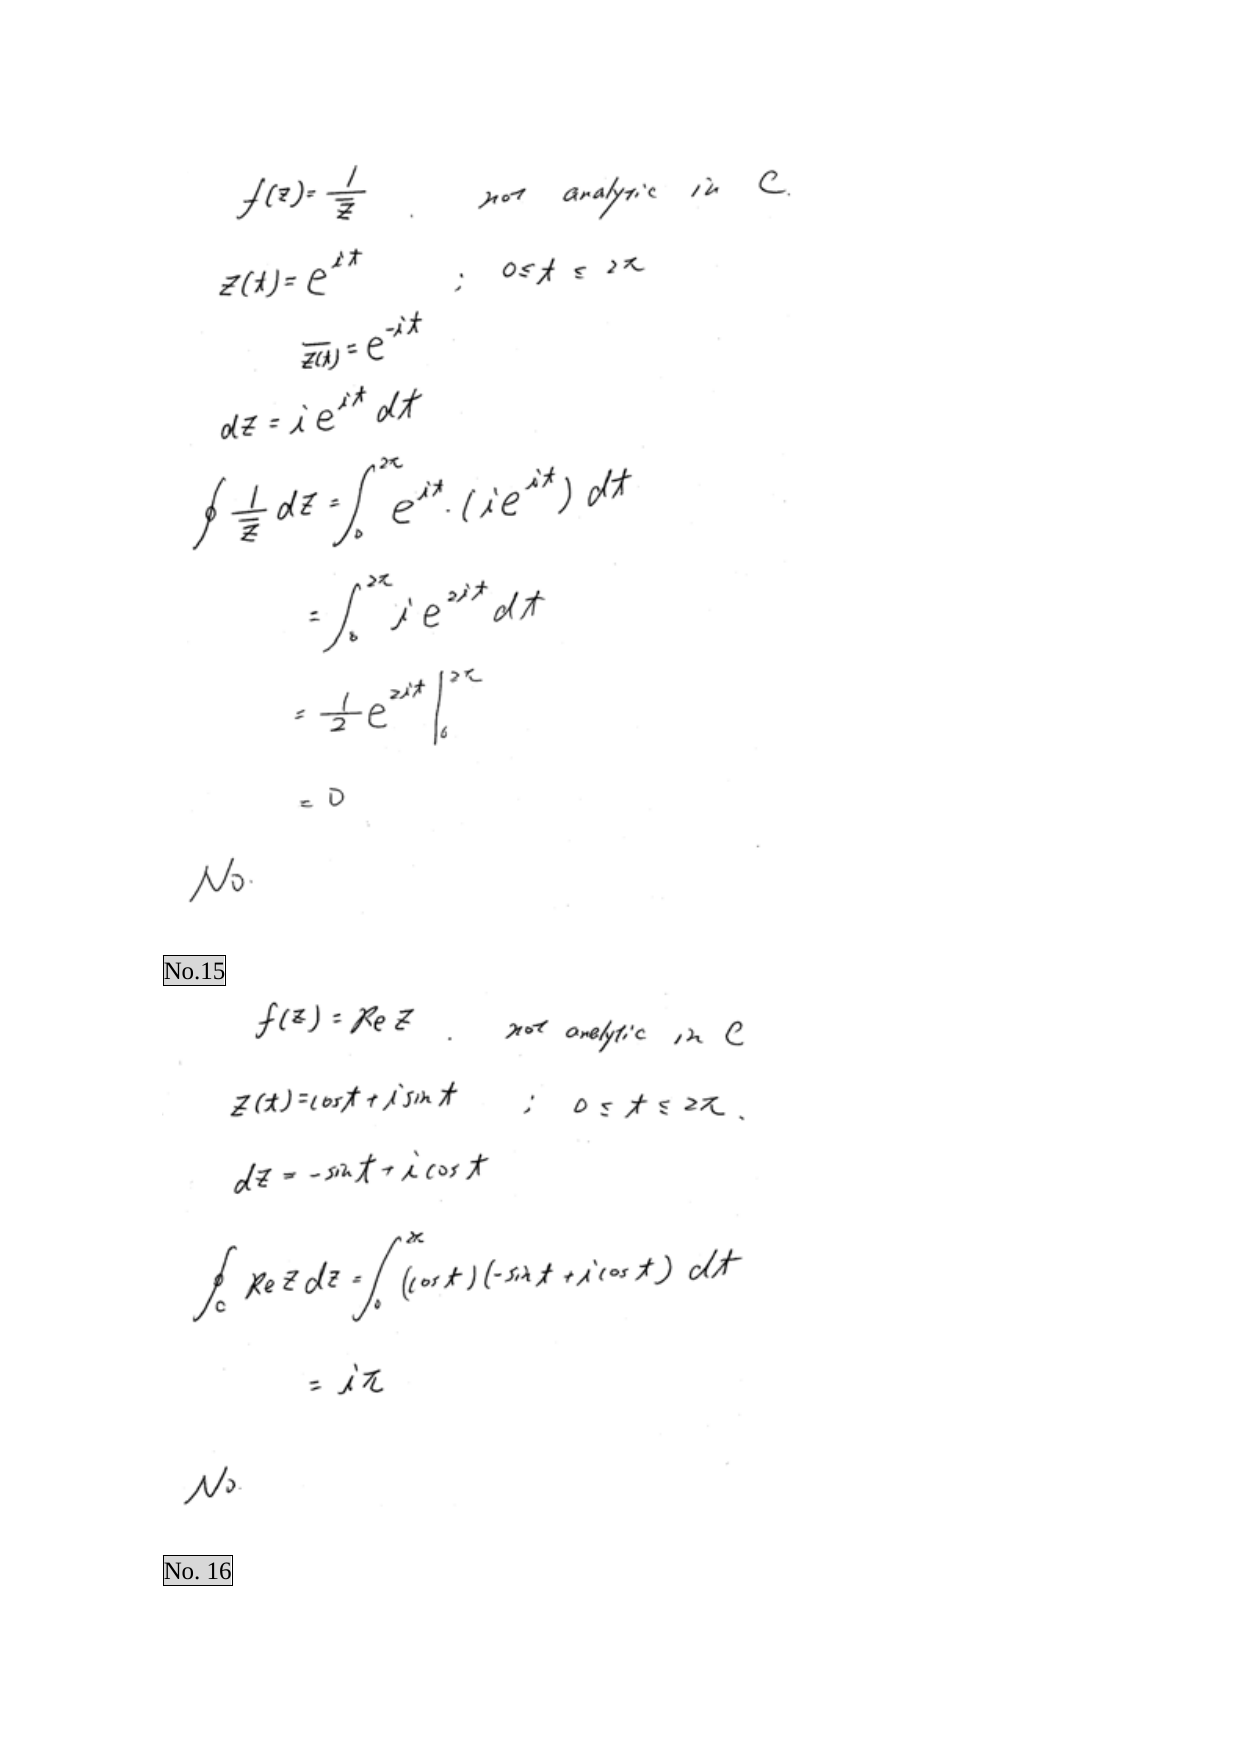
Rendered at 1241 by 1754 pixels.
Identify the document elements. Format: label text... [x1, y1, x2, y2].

picture [162, 989, 762, 1521]
text No. 16 [162, 1552, 1053, 1589]
text No.15 [162, 952, 1053, 989]
picture [187, 164, 798, 918]
